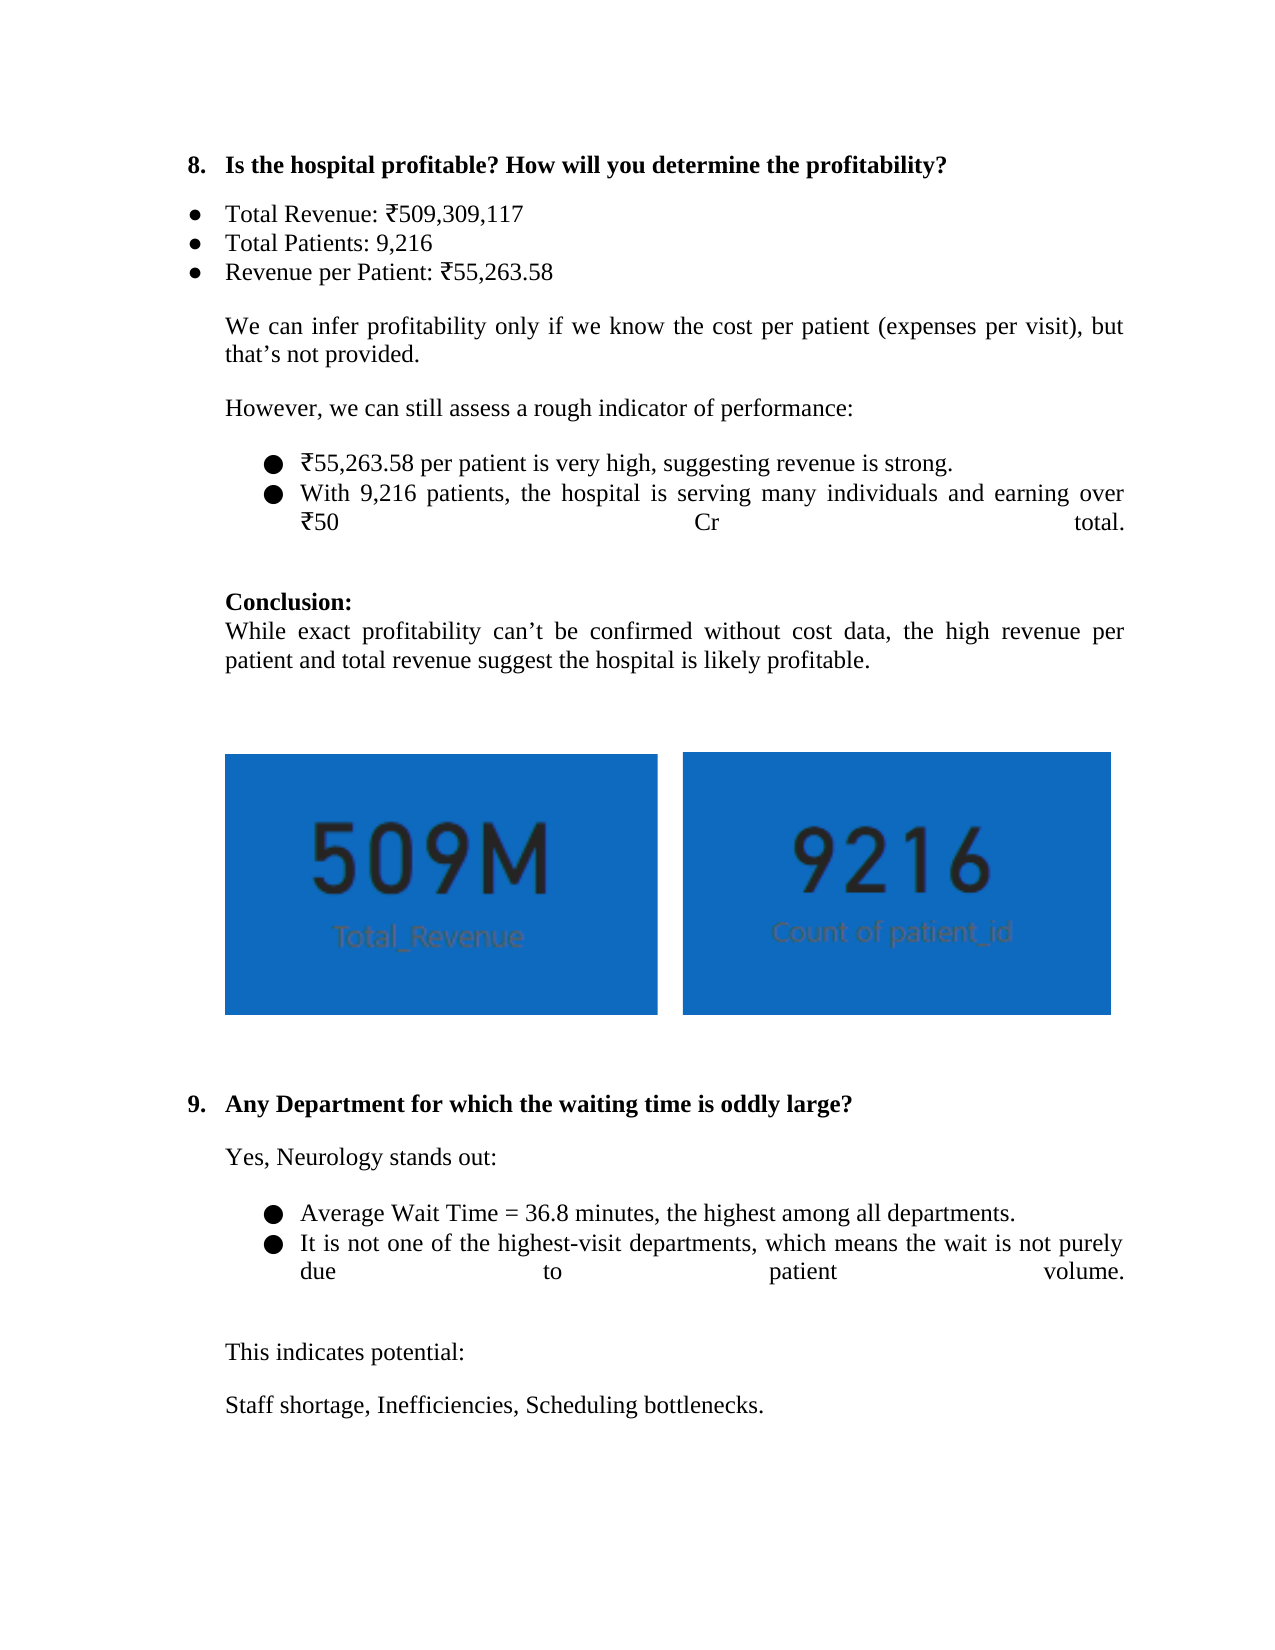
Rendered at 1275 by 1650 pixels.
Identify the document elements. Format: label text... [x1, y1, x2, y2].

list Revenue per Patient: ₹55,263.58 [187, 257, 1125, 286]
list Any Department for which the waiting time is oddly large? [187, 1089, 1125, 1117]
text Yes, Neurology stands out: [225, 1142, 1125, 1171]
text This indicates potential: [225, 1337, 1125, 1365]
picture [225, 754, 658, 1015]
list Average Wait Time = 36.8 minutes, the highest among all departments. [262, 1196, 1125, 1226]
list Total Revenue: ₹509,309,117 [187, 199, 1125, 228]
list Total Patients: 9,216 [187, 228, 1125, 257]
text Staff shortage, Inefficiencies, Scheduling bottlenecks. [150, 1390, 1125, 1419]
picture [682, 752, 1111, 1015]
list With 9,216 patients, the hospital is serving many individuals and earning over ₹50 Cr total. [262, 477, 1125, 562]
text Conclusion: While exact profitability can’t be confirmed without cost data, the high revenue per patient and total revenue suggest the hospital is likely profitable. [225, 587, 1125, 674]
list ₹55,263.58 per patient is very high, suggesting revenue is strong. [262, 447, 1125, 477]
list It is not one of the highest-visit departments, which means the wait is not purely due to patient volume. [262, 1226, 1125, 1312]
text However, we can still assess a rough indicator of performance: [225, 393, 1125, 422]
list Is the hospital profitable? How will you determine the profitability? [187, 150, 1125, 179]
text We can infer profitability only if we know the cost per patient (expenses per visit), but that’s not provided. [225, 311, 1125, 368]
